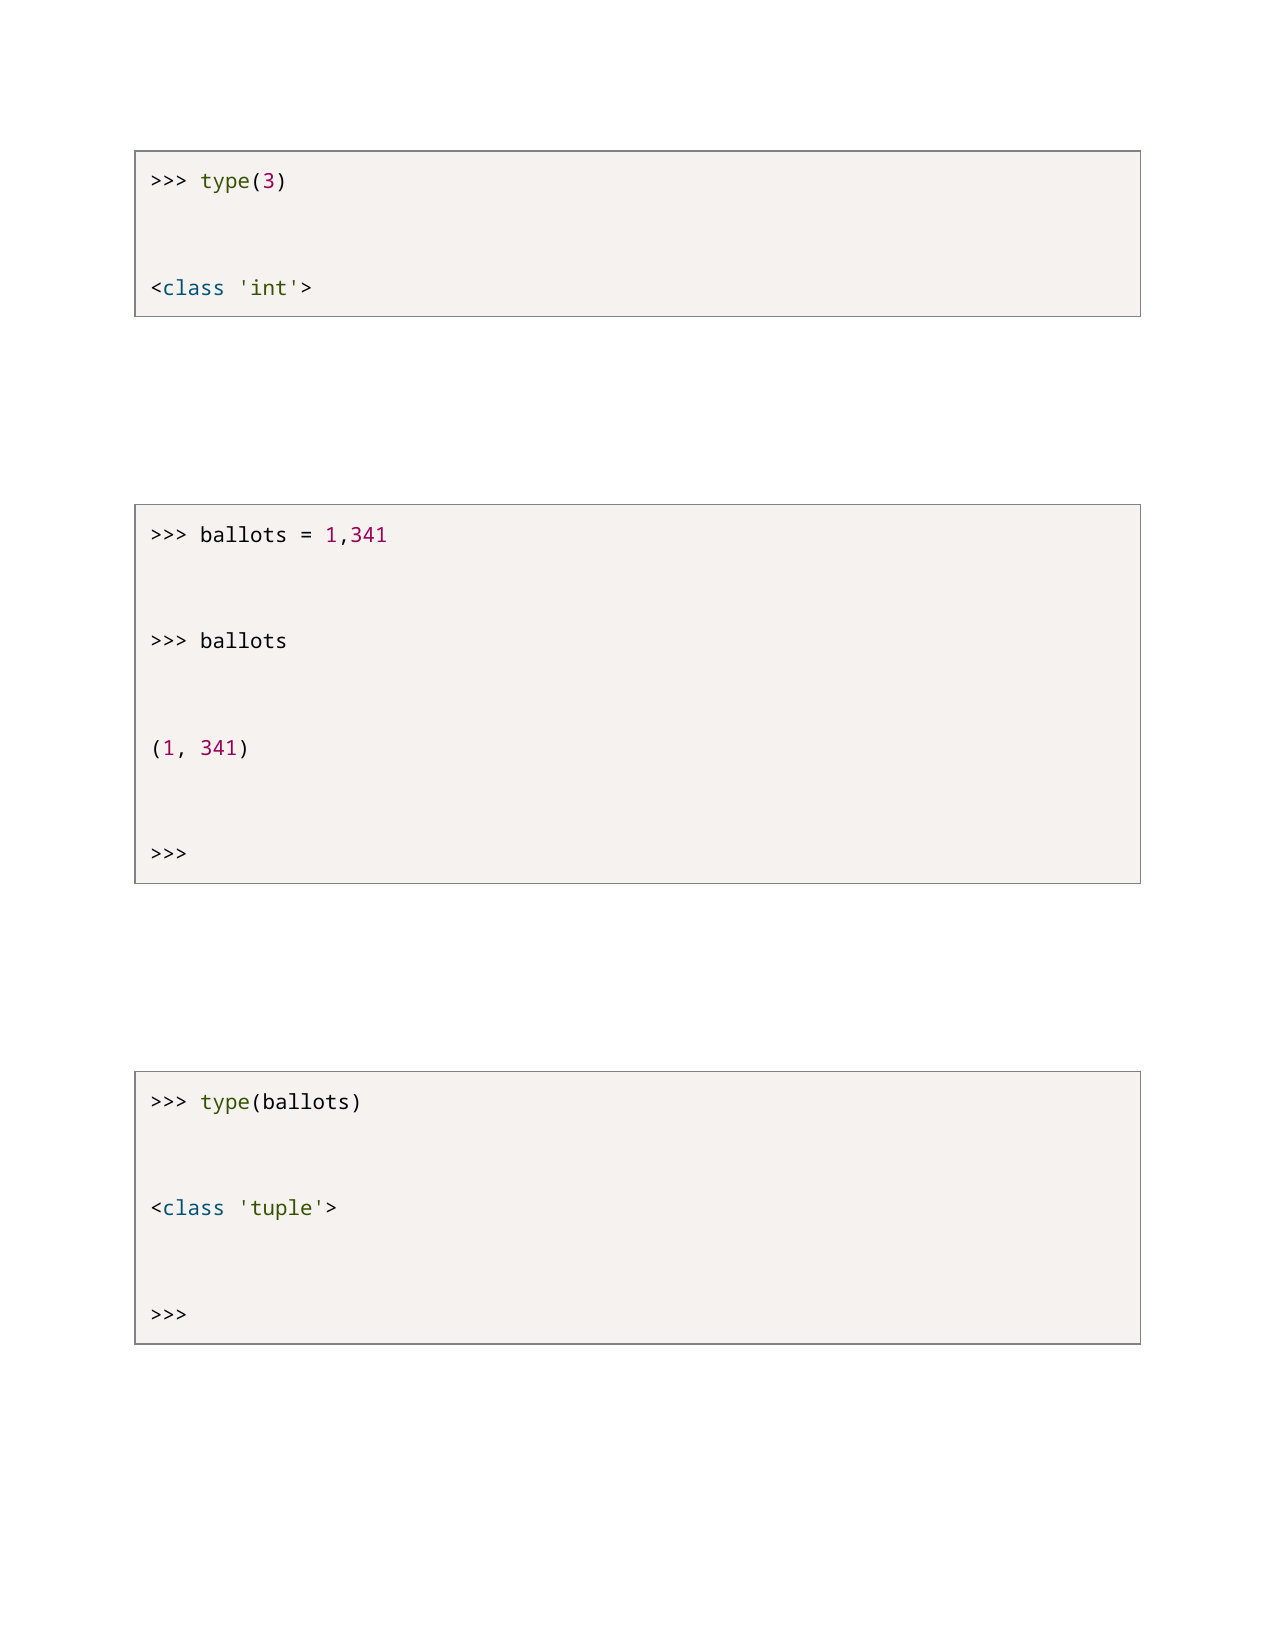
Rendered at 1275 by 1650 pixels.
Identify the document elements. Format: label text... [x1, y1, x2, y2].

text >>> type(ballots) [136, 1072, 1140, 1115]
text >>> ballots [136, 610, 1140, 655]
text >>> ballots = 1,341 [136, 505, 1140, 548]
text >>> [136, 823, 1140, 883]
text >>> [136, 1284, 1140, 1343]
text (1, 341) [136, 717, 1140, 761]
text >>> type(3) [136, 152, 1140, 194]
text <class 'int'> [136, 257, 1140, 316]
text <class 'tuple'> [136, 1177, 1140, 1222]
